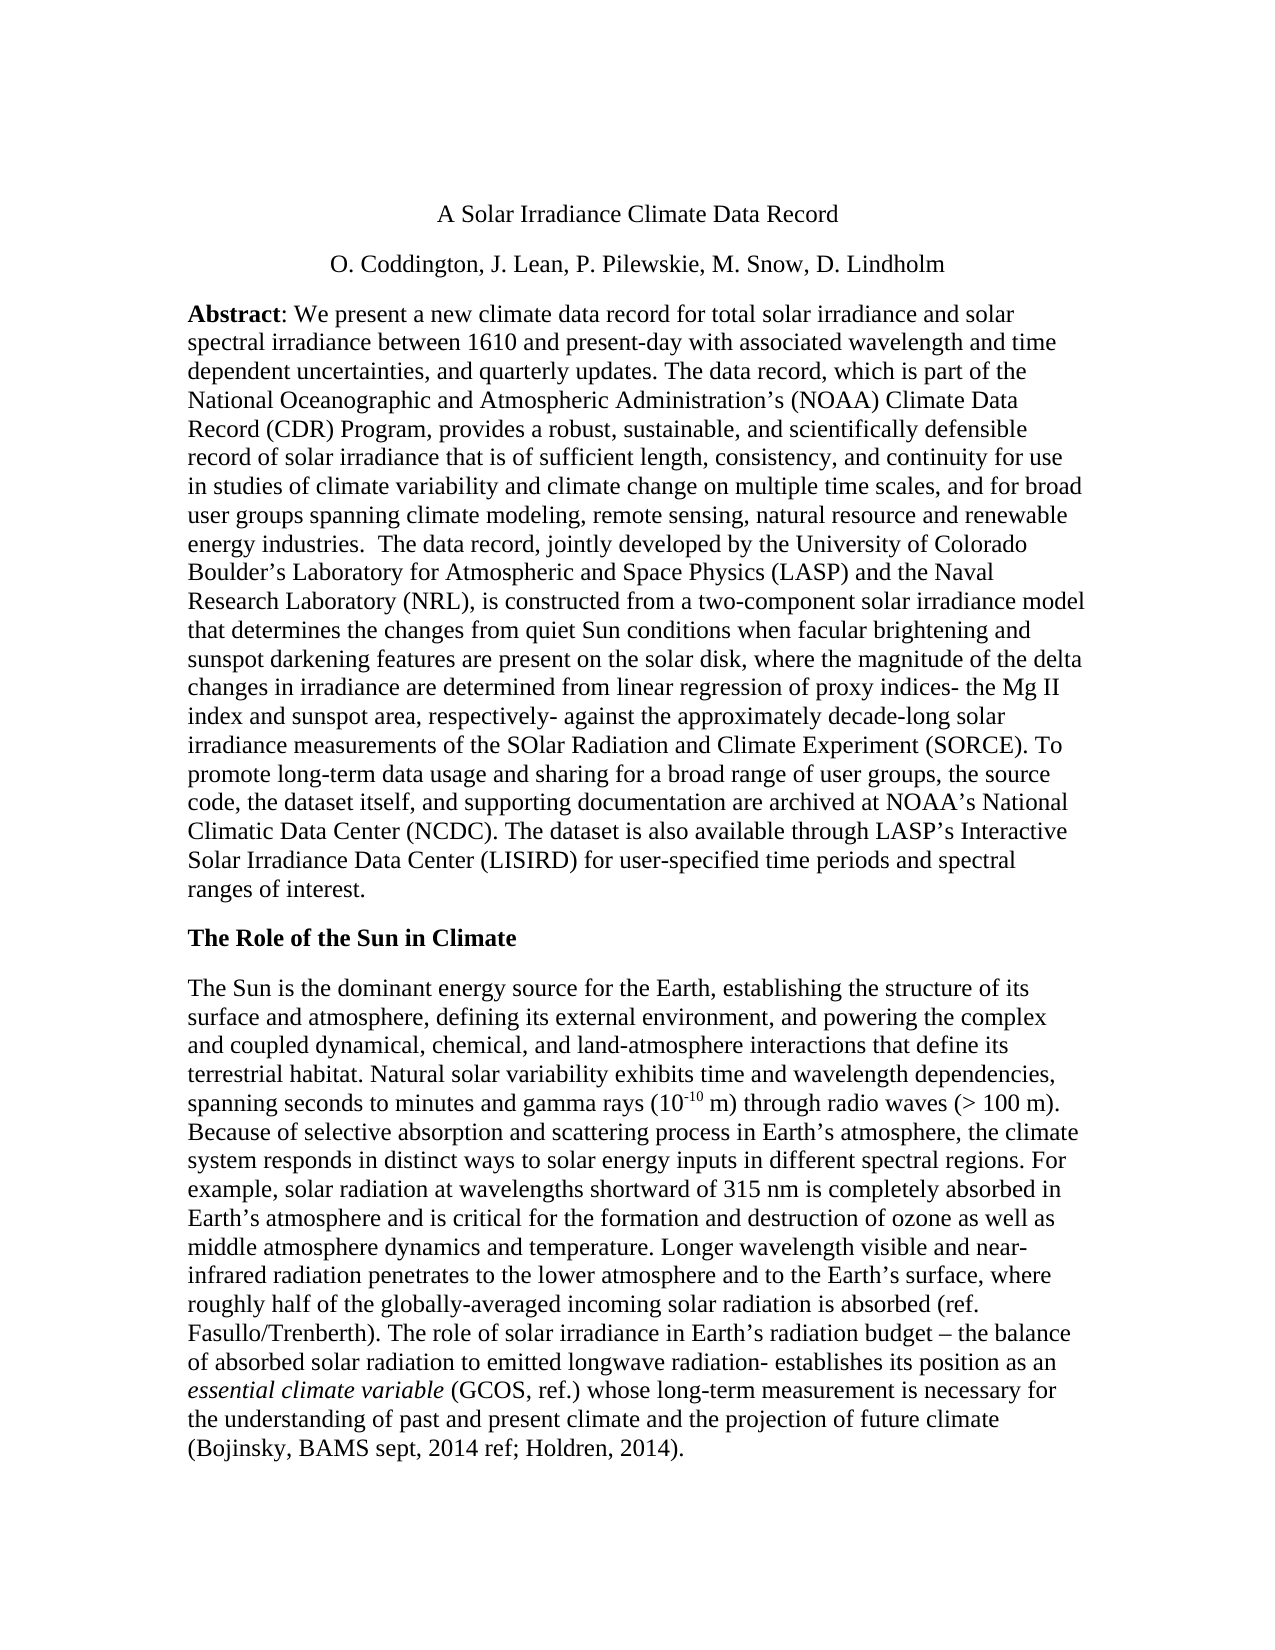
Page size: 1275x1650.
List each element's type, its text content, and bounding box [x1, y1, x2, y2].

text O. Coddington, J. Lean, P. Pilewskie, M. Snow, D. Lindholm [187, 249, 1087, 278]
text Abstract: We present a new climate data record for total solar irradiance and solar spectral irradiance between 1610 and present-day with associated wavelength and time dependent uncertainties, and quarterly updates. The data record, which is part of the National Oceanographic and Atmospheric Administration’s (NOAA) Climate Data Record (CDR) Program, provides a robust, sustainable, and scientifically defensible record of solar irradiance that is of sufficient length, consistency, and continuity for use in studies of climate variability and climate change on multiple time scales, and for broad user groups spanning climate modeling, remote sensing, natural resource and renewable energy industries. The data record, jointly developed by the University of Colorado Boulder’s Laboratory for Atmospheric and Space Physics (LASP) and the Naval Research Laboratory (NRL), is constructed from a two-component solar irradiance model that determines the changes from quiet Sun conditions when facular brightening and sunspot darkening features are present on the solar disk, where the magnitude of the delta changes in irradiance are determined from linear regression of proxy indices- the Mg II index and sunspot area, respectively- against the approximately decade-long solar irradiance measurements of the SOlar Radiation and Climate Experiment (SORCE). To promote long-term data usage and sharing for a broad range of user groups, the source code, the dataset itself, and supporting documentation are archived at NOAA’s National Climatic Data Center (NCDC). The dataset is also available through LASP’s Interactive Solar Irradiance Data Center (LISIRD) for user-specified time periods and spectral ranges of interest. [187, 299, 1087, 902]
text The Role of the Sun in Climate [187, 923, 1087, 952]
text The Sun is the dominant energy source for the Earth, establishing the structure of its surface and atmosphere, defining its external environment, and powering the complex and coupled dynamical, chemical, and land-atmosphere interactions that define its terrestrial habitat. Natural solar variability exhibits time and wavelength dependencies, spanning seconds to minutes and gamma rays (10-10 m) through radio waves (> 100 m). Because of selective absorption and scattering process in Earth’s atmosphere, the climate system responds in distinct ways to solar energy inputs in different spectral regions. For example, solar radiation at wavelengths shortward of 315 nm is completely absorbed in Earth’s atmosphere and is critical for the formation and destruction of ozone as well as middle atmosphere dynamics and temperature. Longer wavelength visible and near-infrared radiation penetrates to the lower atmosphere and to the Earth’s surface, where roughly half of the globally-averaged incoming solar radiation is absorbed (ref. Fasullo/Trenberth). The role of solar irradiance in Earth’s radiation budget – the balance of absorbed solar radiation to emitted longwave radiation- establishes its position as an essential climate variable (GCOS, ref.) whose long-term measurement is necessary for the understanding of past and present climate and the projection of future climate (Bojinsky, BAMS sept, 2014 ref; Holdren, 2014). [187, 973, 1087, 1462]
text A Solar Irradiance Climate Data Record [187, 199, 1087, 228]
